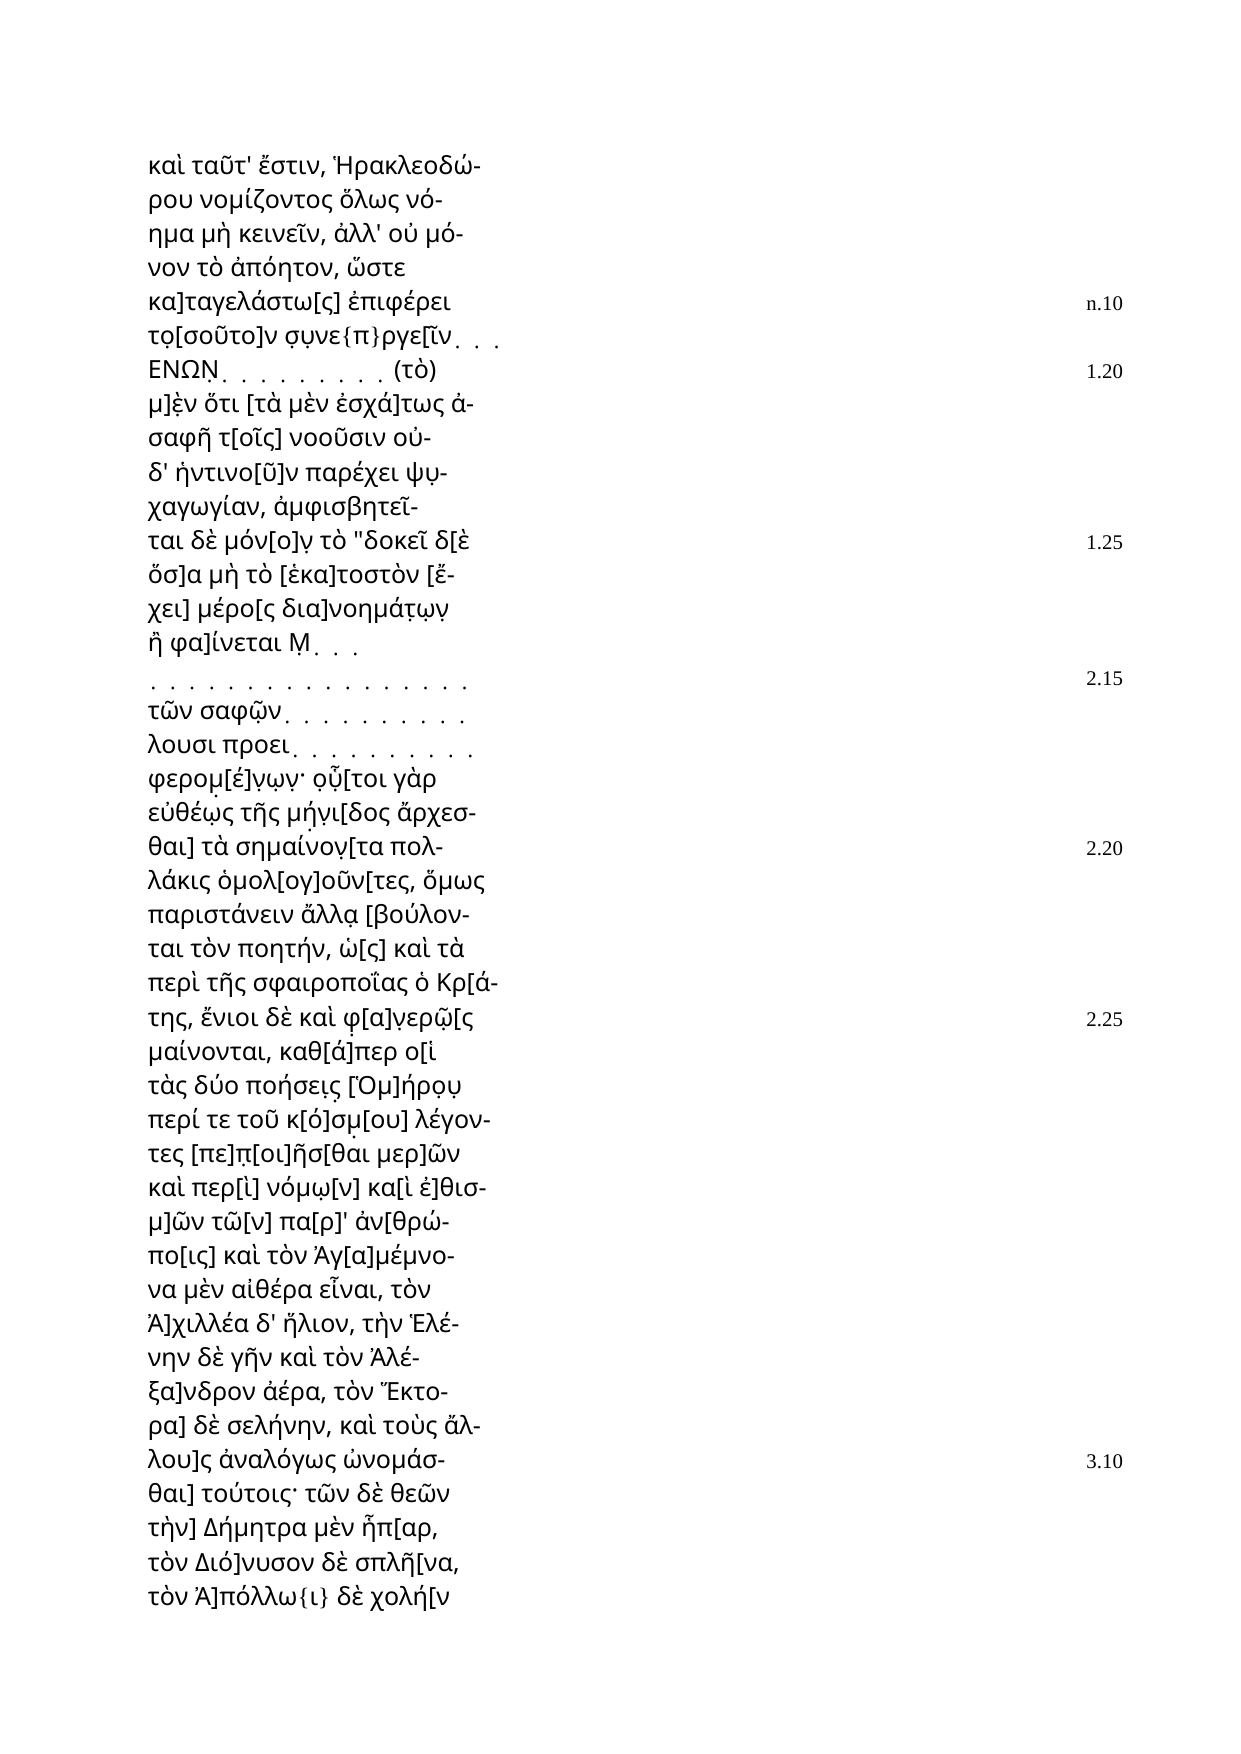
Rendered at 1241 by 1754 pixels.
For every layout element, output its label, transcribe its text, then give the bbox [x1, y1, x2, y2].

text μαίνονται, καθ[ά]περ ο[ἱ [148, 1033, 1093, 1067]
text λου]ς ἀναλόγως ὠνομάσ- 3.10 [148, 1442, 1093, 1476]
text χει] μέρο[ς δια]νοημάτ̣ω̣ν̣ [148, 590, 1093, 624]
text δ' ἡντινο[ῦ]ν παρέχει ψυ̣- [148, 454, 1093, 488]
text καὶ περ[ὶ] νόμω̣[ν] κα[ὶ ἐ]θισ- [148, 1169, 1093, 1203]
text θαι] τὰ σημαίνον̣[τα πολ- 2.20 [148, 829, 1093, 863]
text ξα]νδρον ἀέρα, τὸν Ἕκτο- [148, 1374, 1093, 1408]
text ρου νομίζοντος ὅλως νό- [148, 182, 1093, 216]
text τὸν Διό]νυσον δὲ σπλῆ[να, [148, 1544, 1093, 1578]
text ρα] δὲ σελήνην, καὶ τοὺς ἄλ- [148, 1408, 1093, 1442]
text τες [πε]π̣[οι]ῆσ[θαι μερ]ῶν 3.1 [148, 1135, 1093, 1169]
text να μὲν αἰθέρα εἶναι, τὸν 3.5 [148, 1272, 1093, 1306]
text νον τὸ ἀπόητον, ὥστε [148, 250, 1093, 284]
text ἢ φα]ίνεται Μ̣ ̣ ̣ ̣ [148, 624, 1093, 658]
text θαι] τούτοις· τῶν δὲ θεῶν [148, 1476, 1093, 1510]
text εὐθέω̣ς τῆς μή̣ν̣ι[δος ἄρχεσ- [148, 795, 1093, 829]
text φερομ̣[έ]ν̣ω̣ν̣· ο̣ὗ̣[τοι γὰρ [148, 761, 1093, 795]
text κα]ταγελάστω[ς] ἐπιφέρει n.10 [148, 284, 1093, 318]
text τῶν σαφῶ̣ν ̣ ̣ ̣ ̣ ̣ ̣ ̣ ̣ ̣ ̣ [148, 693, 1093, 727]
text ται δὲ μόν[ο]ν̣ τὸ "δοκεῖ δ[ὲ 1.25 [148, 522, 1093, 556]
text ται τὸν ποητήν, ὡ[ς] καὶ τὰ [148, 931, 1093, 965]
text περί τε τοῦ κ[ό]σμ̣[ου] λέγον- [148, 1101, 1093, 1135]
text τὸν Ἀ]πόλλω{ι} δὲ χολή[ν [148, 1578, 1093, 1612]
text χαγωγίαν, ἀμφισβητεῖ- [148, 488, 1093, 522]
text μ]ῶν τῶ[ν] πα[ρ]' ἀν[θρώ- [148, 1203, 1093, 1238]
text καὶ ταῦτ' ἔστιν, Ἡρακλεοδώ- [148, 148, 1093, 182]
text ̣ ̣ ̣ ̣ ̣ ̣ ̣ ̣ ̣ ̣ ̣ ̣ ̣ ̣ ̣ ̣ ̣ 2.15 [148, 658, 1093, 693]
text μ]ὲ̣ν ὅτι [τὰ μὲν ἐσχά]τως ἀ- [148, 386, 1093, 420]
text Ἀ]χιλλέα δ' ἥλιον, τὴν Ἑλέ- [148, 1306, 1093, 1340]
text πο[ις] καὶ τὸν Ἀγ[α]μέμνο- [148, 1238, 1093, 1272]
text νην δὲ γῆν καὶ τὸν Ἀλέ- [148, 1340, 1093, 1374]
text λουσι προει ̣ ̣ ̣ ̣ ̣ ̣ ̣ ̣ ̣ ̣ [148, 727, 1093, 761]
text περὶ τῆς σφαιροποΐας ὁ Κρ[ά- [148, 965, 1093, 999]
text τὴν] Δήμητρα μὲν ἧπ[αρ, [148, 1510, 1093, 1544]
text το̣[σοῦτο]ν σ̣υ̣νε{π}ργε[ῖν ̣ ̣ ̣ [148, 318, 1093, 352]
text τὰς δύο ποήσει̣ς̣ [Ὁμ]ήρο̣υ̣ [148, 1067, 1093, 1101]
text λάκις ὁμολ[ογ]οῦν[τες, ὅμως [148, 863, 1093, 897]
text της, ἔνιοι δὲ καὶ φ̣[α]ν̣ερῶ̣[ς 2.25 [148, 999, 1093, 1033]
text ΕΝΩΝ̣ ̣ ̣ ̣ ̣ ̣ ̣ ̣ ̣ ̣ (τὸ) 1.20 [148, 352, 1093, 386]
text ημα μὴ κεινεῖν, ἀλλ' οὐ μό- [148, 216, 1093, 250]
text ὅσ]α μὴ τὸ [ἑκα]τοστὸν [ἔ- [148, 556, 1093, 590]
text σαφῆ τ[οῖς] νοοῦσιν οὐ- [148, 420, 1093, 454]
text παριστάνειν ἄλλα̣ [βούλον- [148, 897, 1093, 931]
